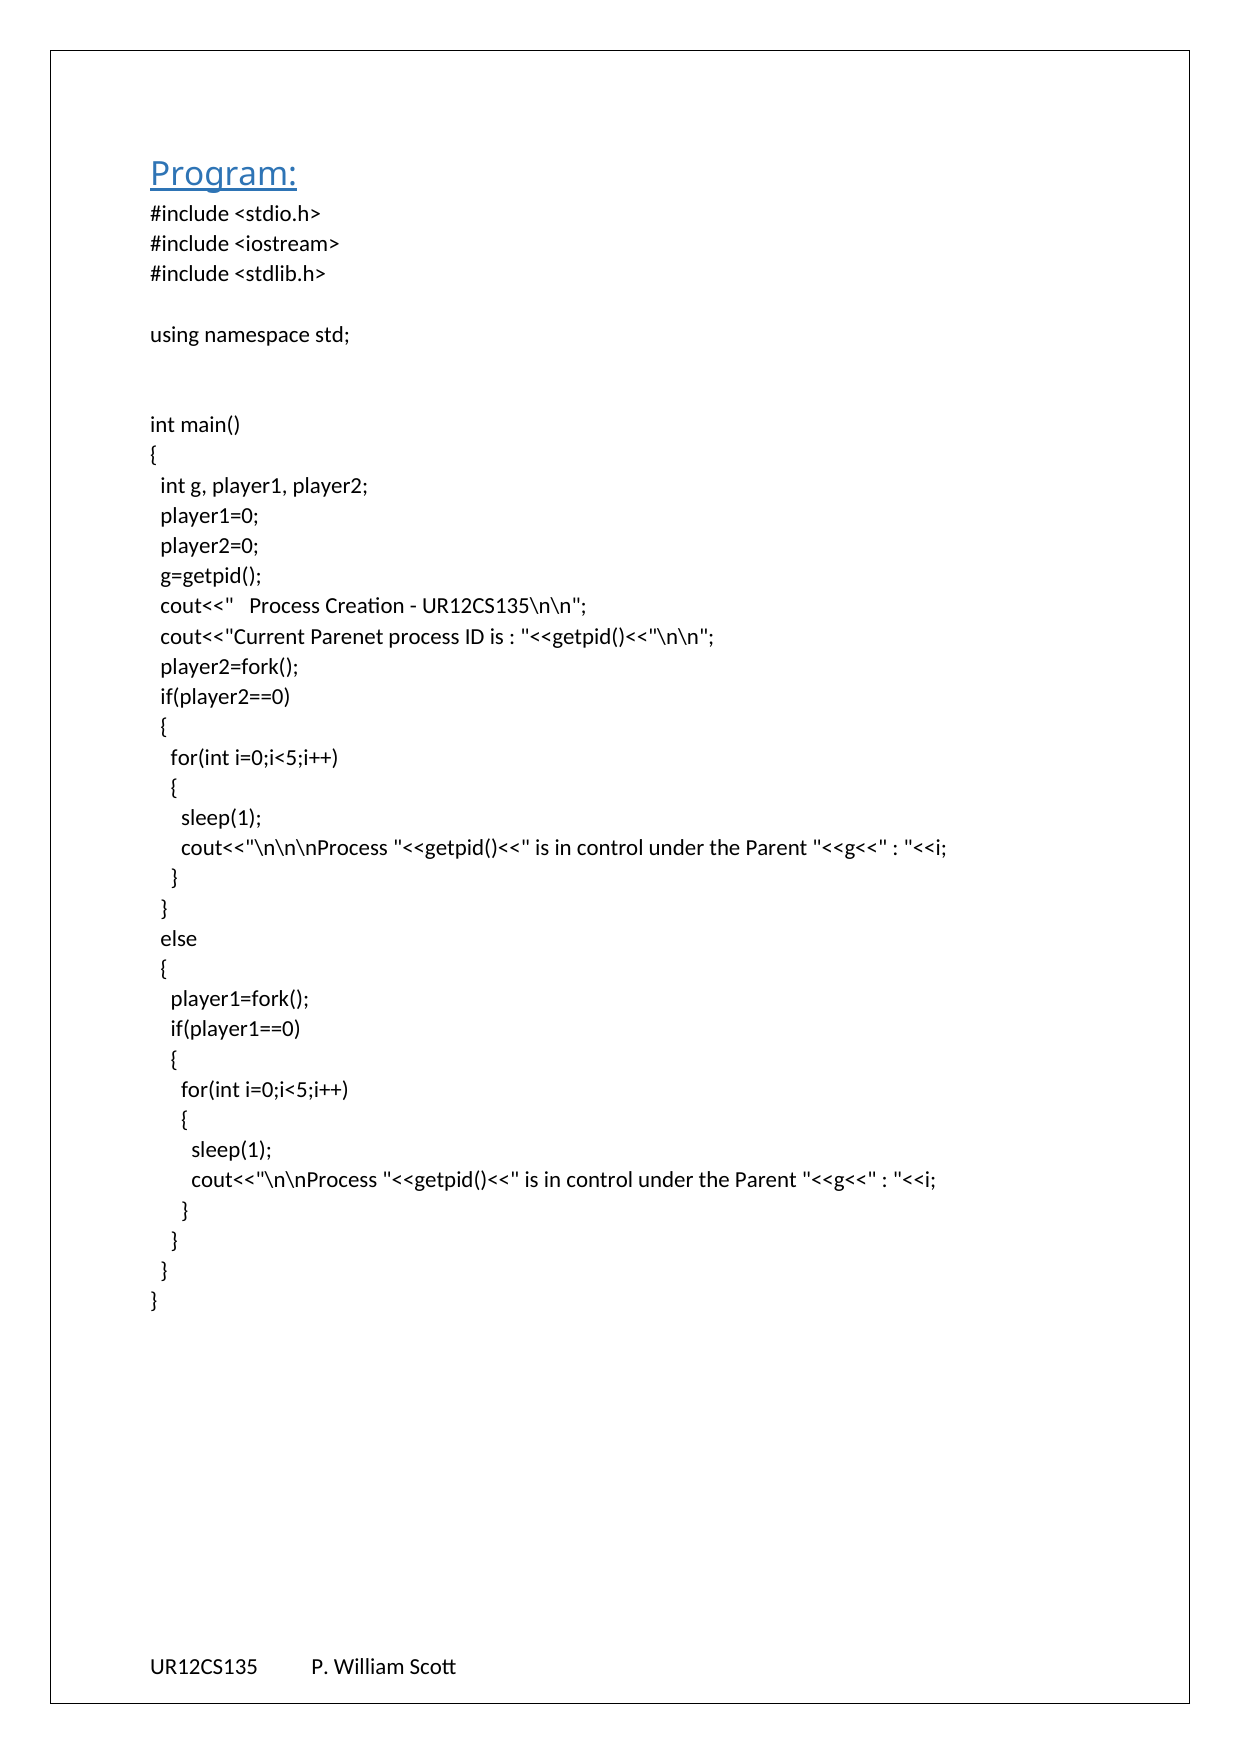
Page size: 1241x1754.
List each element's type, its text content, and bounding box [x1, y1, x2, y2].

text g=getpid(); [150, 561, 1090, 589]
subtitle Program: [150, 150, 1090, 195]
text player1=0; [150, 501, 1090, 529]
text else [150, 924, 1090, 952]
text } [150, 1256, 1090, 1284]
text { [150, 1105, 1090, 1133]
text } [150, 1196, 1090, 1224]
text if(player2==0) [150, 682, 1090, 710]
text { [150, 712, 1090, 741]
text { [150, 441, 1090, 469]
text for(int i=0;i<5;i++) [150, 1075, 1090, 1103]
text } [150, 1286, 1090, 1314]
text } [150, 1226, 1090, 1254]
text } [150, 894, 1090, 922]
text sleep(1); [150, 803, 1090, 831]
text #include <stdlib.h> [150, 259, 1090, 287]
text cout<<"\n\n\nProcess "<<getpid()<<" is in control under the Parent "<<g<<" : "<<i; [150, 833, 1090, 861]
text cout<<"\n\nProcess "<<getpid()<<" is in control under the Parent "<<g<<" : "<<i; [150, 1166, 1090, 1194]
text player1=fork(); [150, 984, 1090, 1012]
text #include <stdio.h> [150, 199, 1090, 227]
text if(player1==0) [150, 1014, 1090, 1043]
text cout<<" Process Creation - UR12CS135\n\n"; [150, 592, 1090, 620]
text { [150, 954, 1090, 982]
text { [150, 1045, 1090, 1073]
text } [150, 863, 1090, 892]
text int main() [150, 410, 1090, 438]
text for(int i=0;i<5;i++) [150, 743, 1090, 771]
text player2=0; [150, 531, 1090, 559]
text int g, player1, player2; [150, 471, 1090, 499]
text cout<<"Current Parenet process ID is : "<<getpid()<<"\n\n"; [150, 622, 1090, 650]
text #include <iostream> [150, 229, 1090, 257]
text using namespace std; [150, 320, 1090, 348]
text { [150, 773, 1090, 801]
text sleep(1); [150, 1135, 1090, 1163]
text player2=fork(); [150, 652, 1090, 680]
